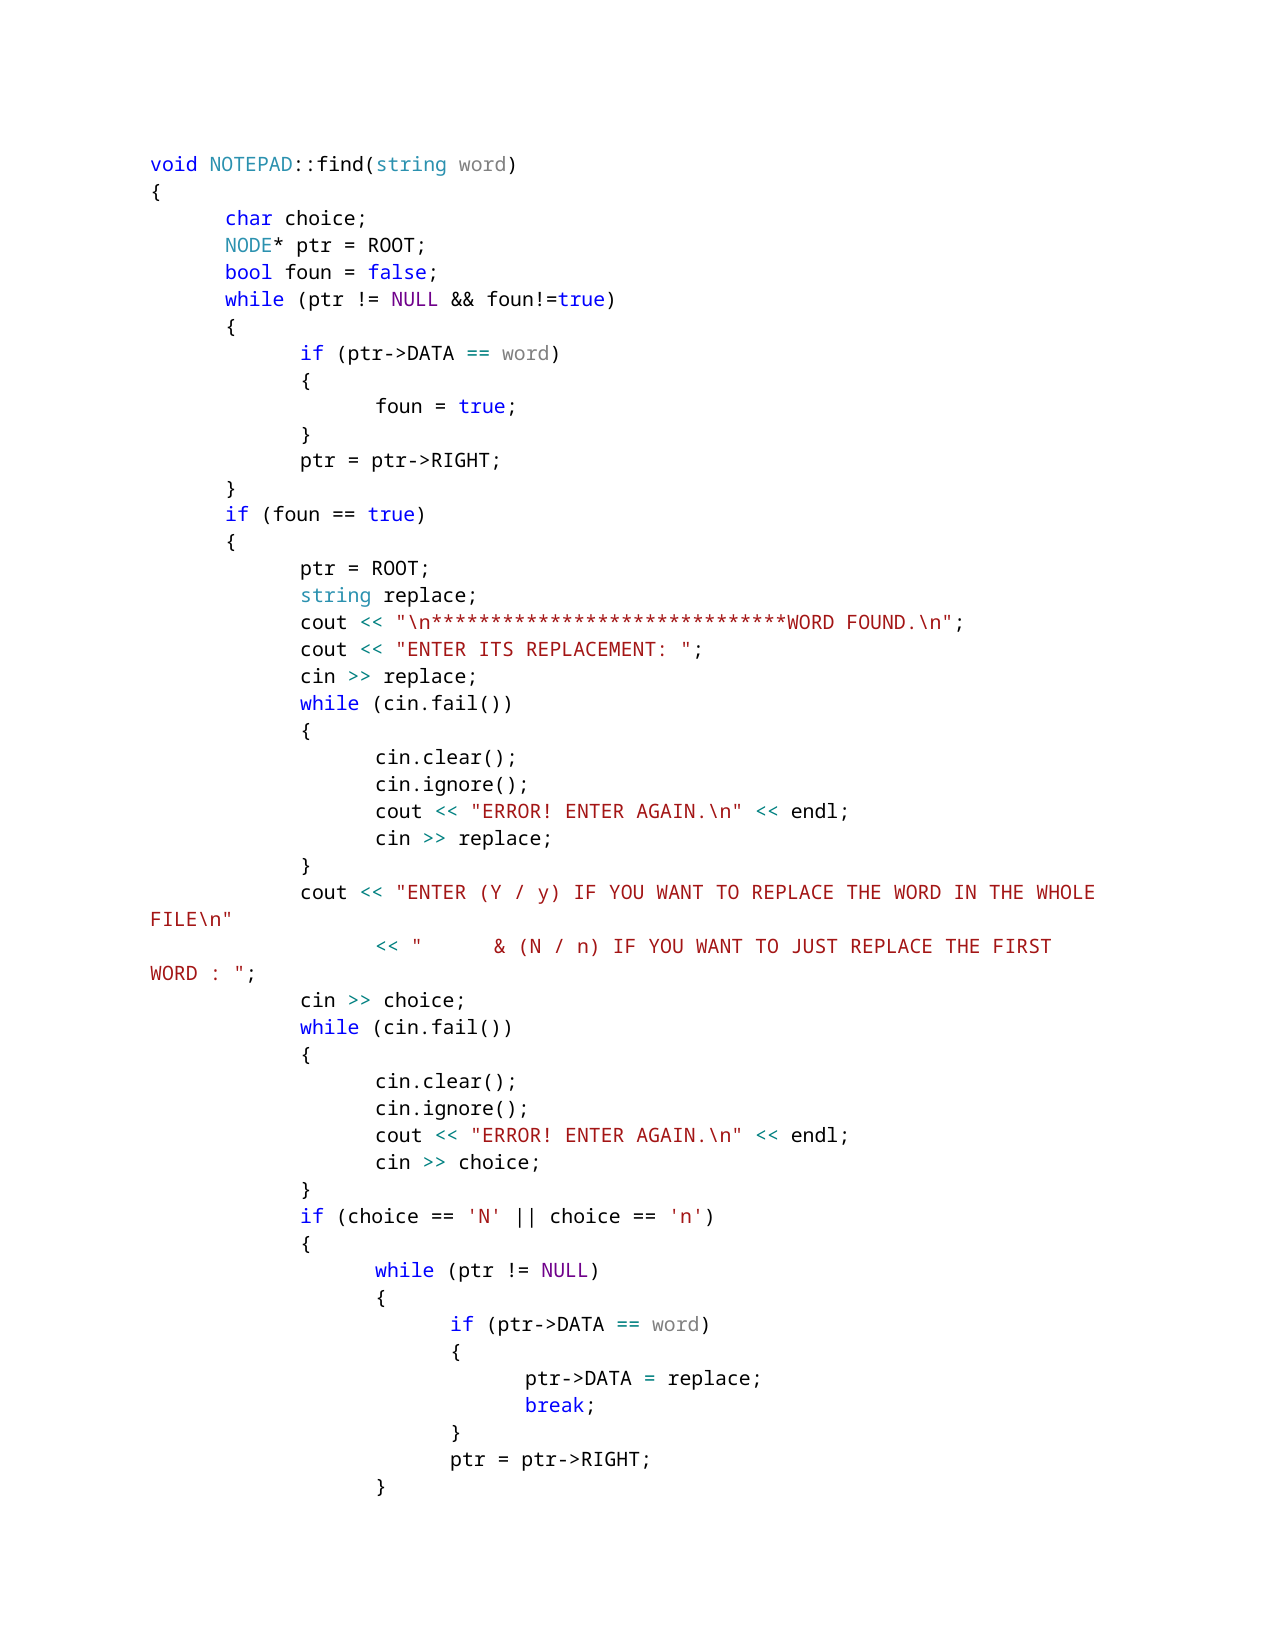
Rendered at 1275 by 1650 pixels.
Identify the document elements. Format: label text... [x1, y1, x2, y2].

text cin.clear(); [150, 1067, 1125, 1094]
text } [150, 851, 1125, 878]
text { [150, 1229, 1125, 1256]
text break; [150, 1391, 1125, 1418]
text cout << "ERROR! ENTER AGAIN.\n" << endl; [150, 797, 1125, 824]
text cout << "ENTER ITS REPLACEMENT: "; [150, 636, 1125, 663]
text << " & (N / n) IF YOU WANT TO JUST REPLACE THE FIRST WORD : "; [150, 932, 1125, 986]
text string replace; [150, 582, 1125, 609]
text cin >> choice; [150, 1148, 1125, 1175]
text cin.clear(); [150, 743, 1125, 771]
text if (foun == true) [150, 501, 1125, 528]
text } [150, 474, 1125, 501]
text { [150, 177, 1125, 204]
text cout << "ENTER (Y / y) IF YOU WANT TO REPLACE THE WORD IN THE WHOLE FILE\n" [150, 878, 1125, 932]
text { [150, 717, 1125, 743]
text { [150, 1283, 1125, 1310]
text ptr = ROOT; [150, 555, 1125, 582]
text ptr = ptr->RIGHT; [150, 1445, 1125, 1472]
text cout << "ERROR! ENTER AGAIN.\n" << endl; [150, 1121, 1125, 1148]
text { [150, 1337, 1125, 1364]
text ptr = ptr->RIGHT; [150, 447, 1125, 474]
text cout << "\n******************************WORD FOUND.\n"; [150, 609, 1125, 636]
text cin >> choice; [150, 986, 1125, 1013]
text if (ptr->DATA == word) [150, 1310, 1125, 1337]
text while (cin.fail()) [150, 689, 1125, 717]
text } [150, 1418, 1125, 1445]
text { [150, 1040, 1125, 1067]
text char choice; [150, 204, 1125, 231]
text if (ptr->DATA == word) [150, 339, 1125, 366]
text bool foun = false; [150, 258, 1125, 285]
text void NOTEPAD::find(string word) [150, 150, 1125, 177]
text while (ptr != NULL && foun!=true) [150, 285, 1125, 312]
text cin.ignore(); [150, 1094, 1125, 1121]
text foun = true; [150, 393, 1125, 420]
text cin >> replace; [150, 824, 1125, 851]
text NODE* ptr = ROOT; [150, 231, 1125, 258]
text } [150, 420, 1125, 447]
text } [150, 1175, 1125, 1202]
text while (ptr != NULL) [150, 1256, 1125, 1283]
text } [150, 1472, 1125, 1499]
text { [150, 366, 1125, 393]
text ptr->DATA = replace; [150, 1364, 1125, 1391]
text if (choice == 'N' || choice == 'n') [150, 1202, 1125, 1229]
text cin.ignore(); [150, 771, 1125, 797]
text while (cin.fail()) [150, 1013, 1125, 1040]
text cin >> replace; [150, 663, 1125, 689]
text { [150, 528, 1125, 555]
text { [150, 312, 1125, 339]
